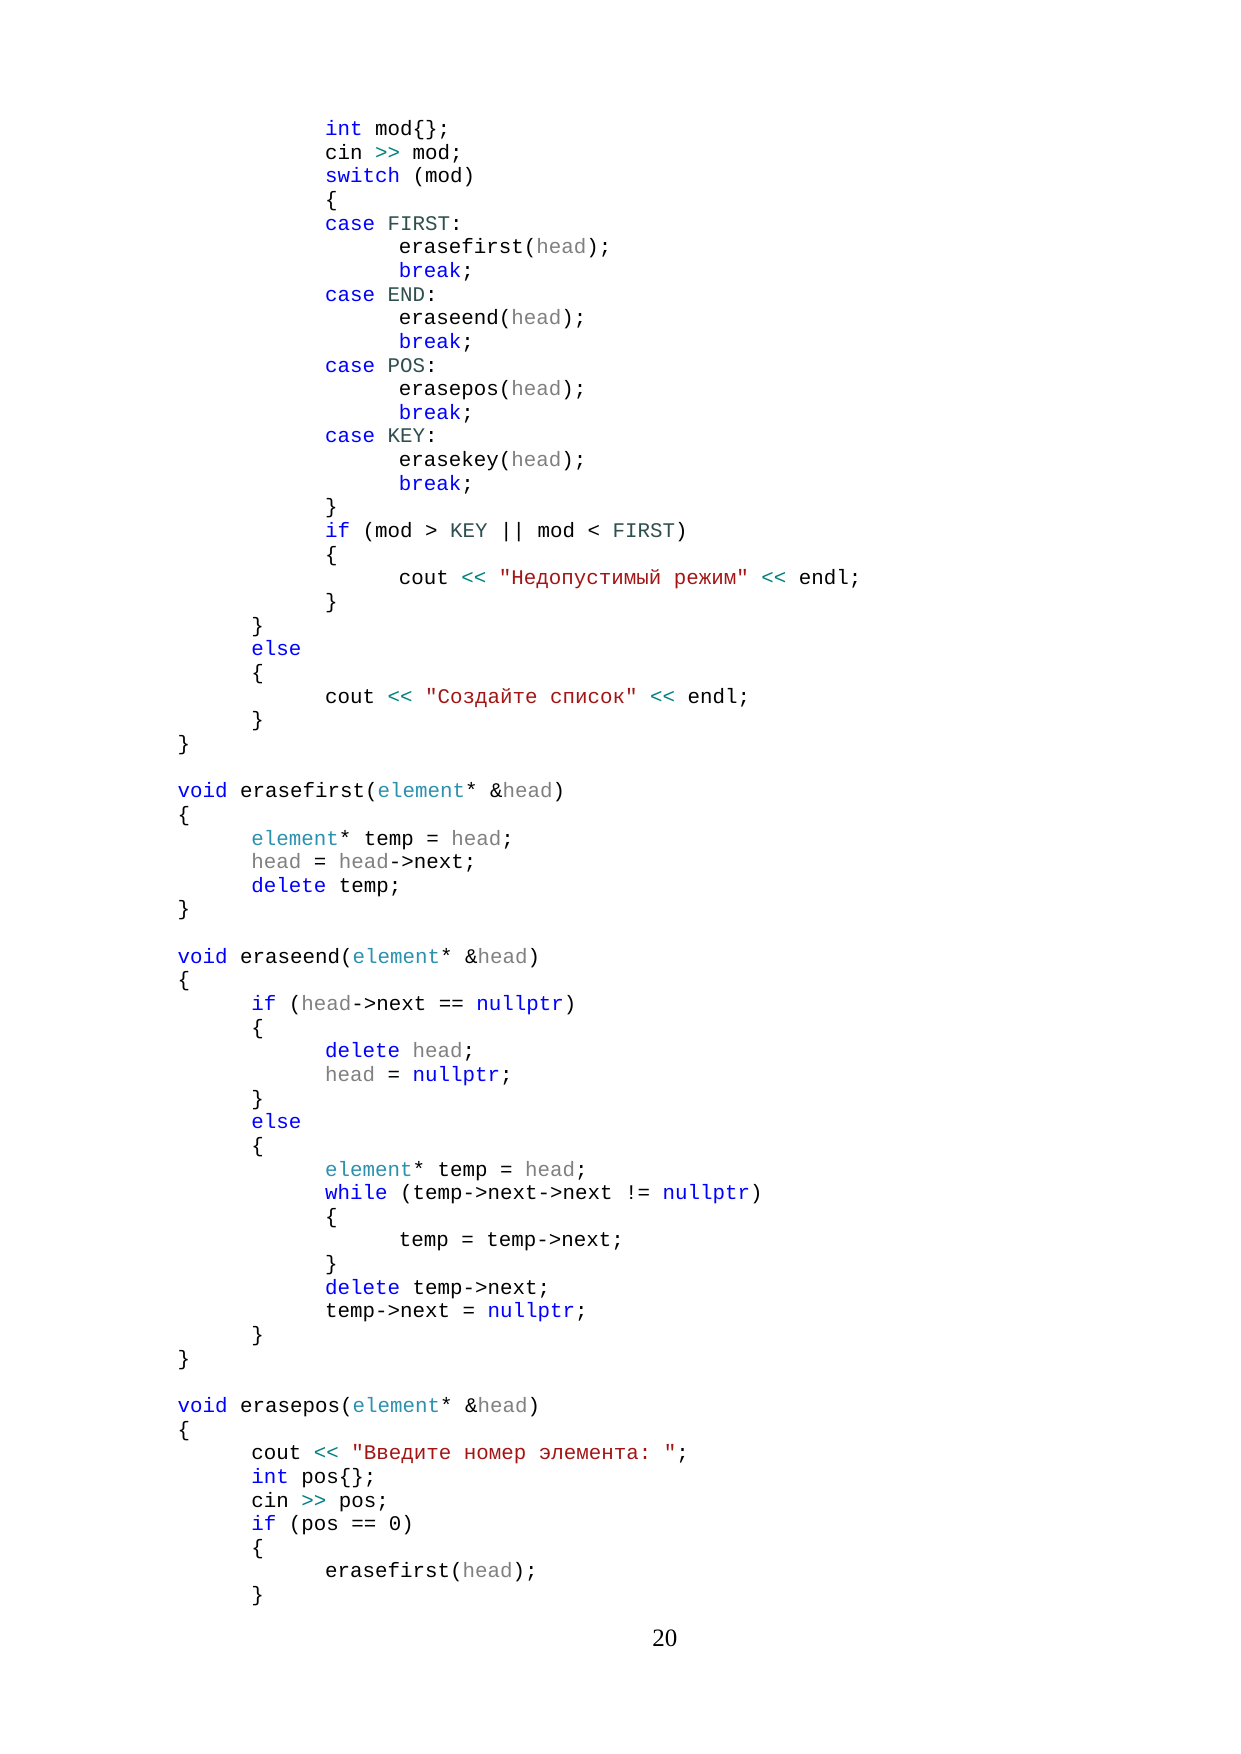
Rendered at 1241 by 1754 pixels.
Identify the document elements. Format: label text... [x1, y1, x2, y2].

text erasepos(head); [177, 378, 1152, 402]
text temp->next = nullptr; [177, 1300, 1152, 1324]
text void erasefirst(element* &head) [177, 780, 1152, 804]
text else [177, 638, 1152, 662]
text } [177, 496, 1152, 520]
text } [177, 1253, 1152, 1277]
text { [177, 189, 1152, 213]
text } [177, 709, 1152, 733]
text { [177, 1419, 1152, 1442]
text cout << "Введите номер элемента: "; [177, 1442, 1152, 1466]
text break; [177, 260, 1152, 284]
text switch (mod) [177, 165, 1152, 189]
text erasefirst(head); [177, 236, 1152, 260]
text element* temp = head; [177, 827, 1152, 851]
text cout << "Недопустимый режим" << endl; [177, 567, 1152, 591]
text case FIRST: [177, 213, 1152, 236]
text delete temp; [177, 875, 1152, 898]
text } [177, 1348, 1152, 1371]
text cin >> mod; [177, 142, 1152, 165]
text } [177, 733, 1152, 757]
text } [177, 1584, 1152, 1608]
text cin >> pos; [177, 1489, 1152, 1513]
text { [177, 544, 1152, 567]
text } [177, 1088, 1152, 1111]
text delete head; [177, 1040, 1152, 1064]
text { [177, 1017, 1152, 1040]
text { [177, 969, 1152, 993]
text temp = temp->next; [177, 1229, 1152, 1253]
text erasekey(head); [177, 449, 1152, 473]
text void erasepos(element* &head) [177, 1395, 1152, 1419]
text else [177, 1111, 1152, 1135]
text eraseend(head); [177, 307, 1152, 331]
text } [177, 591, 1152, 615]
text if (head->next == nullptr) [177, 993, 1152, 1017]
text void eraseend(element* &head) [177, 946, 1152, 969]
text head = nullptr; [177, 1064, 1152, 1088]
text element* temp = head; [177, 1158, 1152, 1182]
text delete temp->next; [177, 1277, 1152, 1300]
text head = head->next; [177, 851, 1152, 875]
text case END: [177, 284, 1152, 307]
text { [177, 1135, 1152, 1158]
text { [177, 1537, 1152, 1561]
text } [177, 898, 1152, 922]
text int pos{}; [177, 1466, 1152, 1489]
text case POS: [177, 354, 1152, 378]
text cout << "Создайте список" << endl; [177, 686, 1152, 709]
text break; [177, 331, 1152, 354]
text break; [177, 473, 1152, 496]
text { [177, 804, 1152, 827]
text erasefirst(head); [177, 1561, 1152, 1584]
text if (mod > KEY || mod < FIRST) [177, 520, 1152, 544]
text { [177, 1206, 1152, 1229]
text case KEY: [177, 426, 1152, 449]
text while (temp->next->next != nullptr) [177, 1182, 1152, 1206]
text break; [177, 402, 1152, 426]
text } [177, 615, 1152, 638]
text } [177, 1324, 1152, 1348]
text int mod{}; [177, 118, 1152, 142]
text if (pos == 0) [177, 1513, 1152, 1537]
text { [177, 662, 1152, 686]
